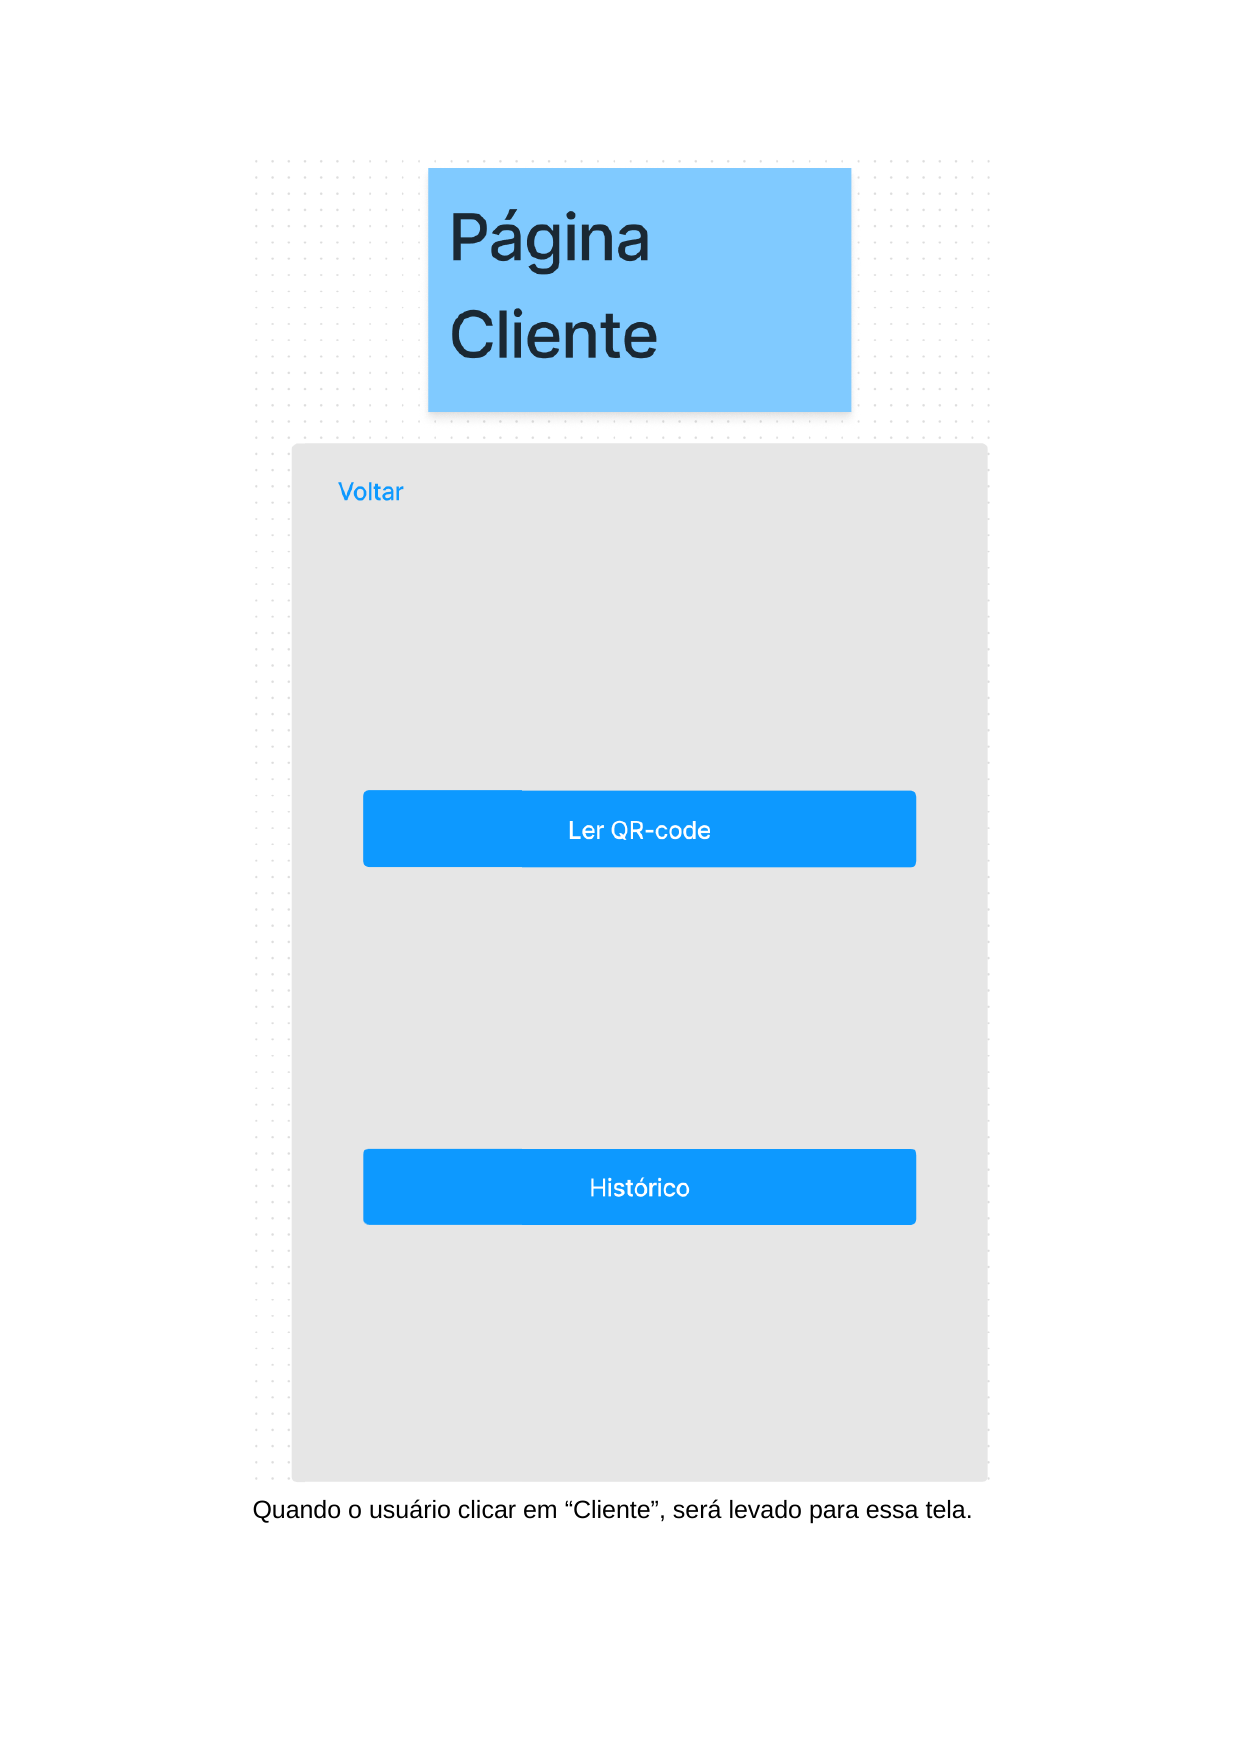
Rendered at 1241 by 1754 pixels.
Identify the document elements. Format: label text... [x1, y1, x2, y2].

list Quando o usuário clicar em “Cliente”, será levado para essa tela. [252, 1495, 1063, 1524]
picture [252, 147, 998, 1493]
